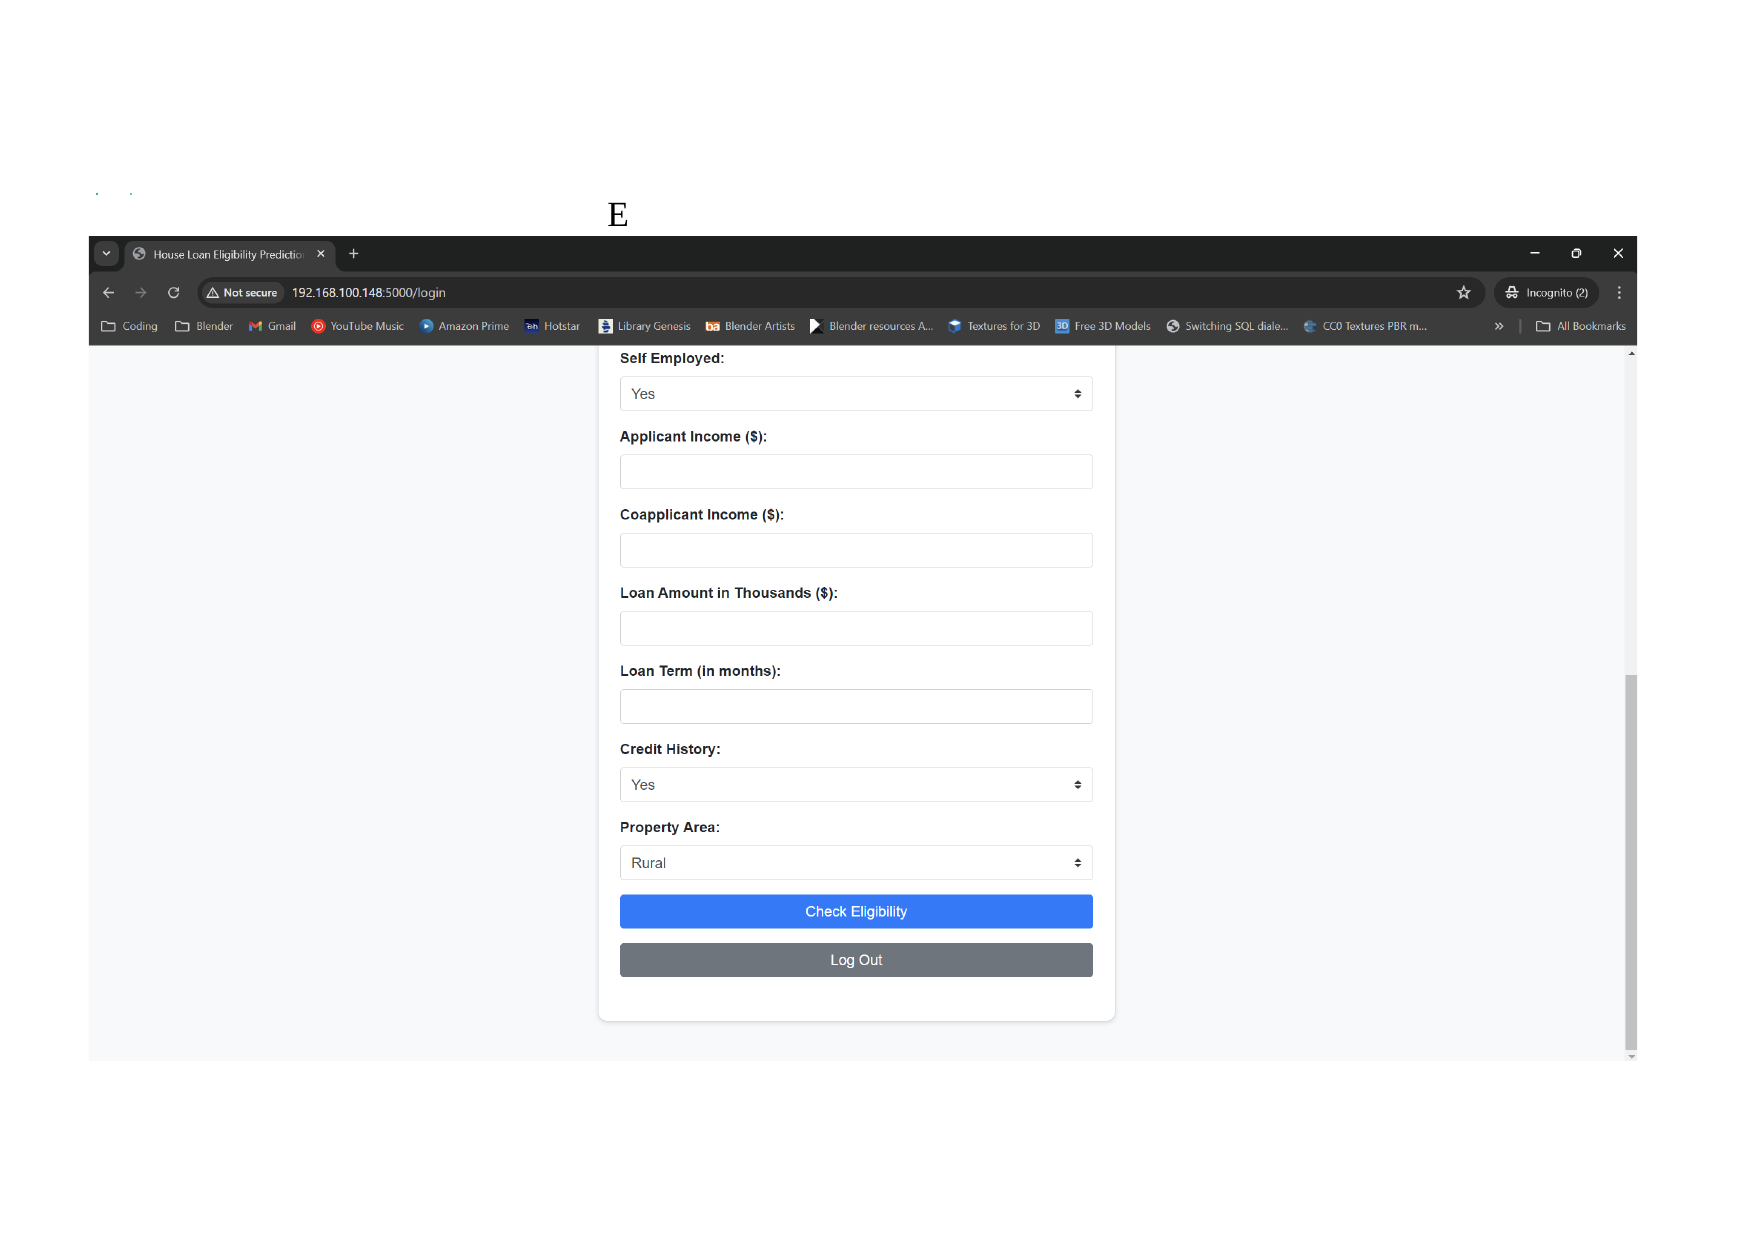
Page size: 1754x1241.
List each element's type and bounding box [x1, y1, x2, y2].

picture [88, 236, 1638, 1061]
